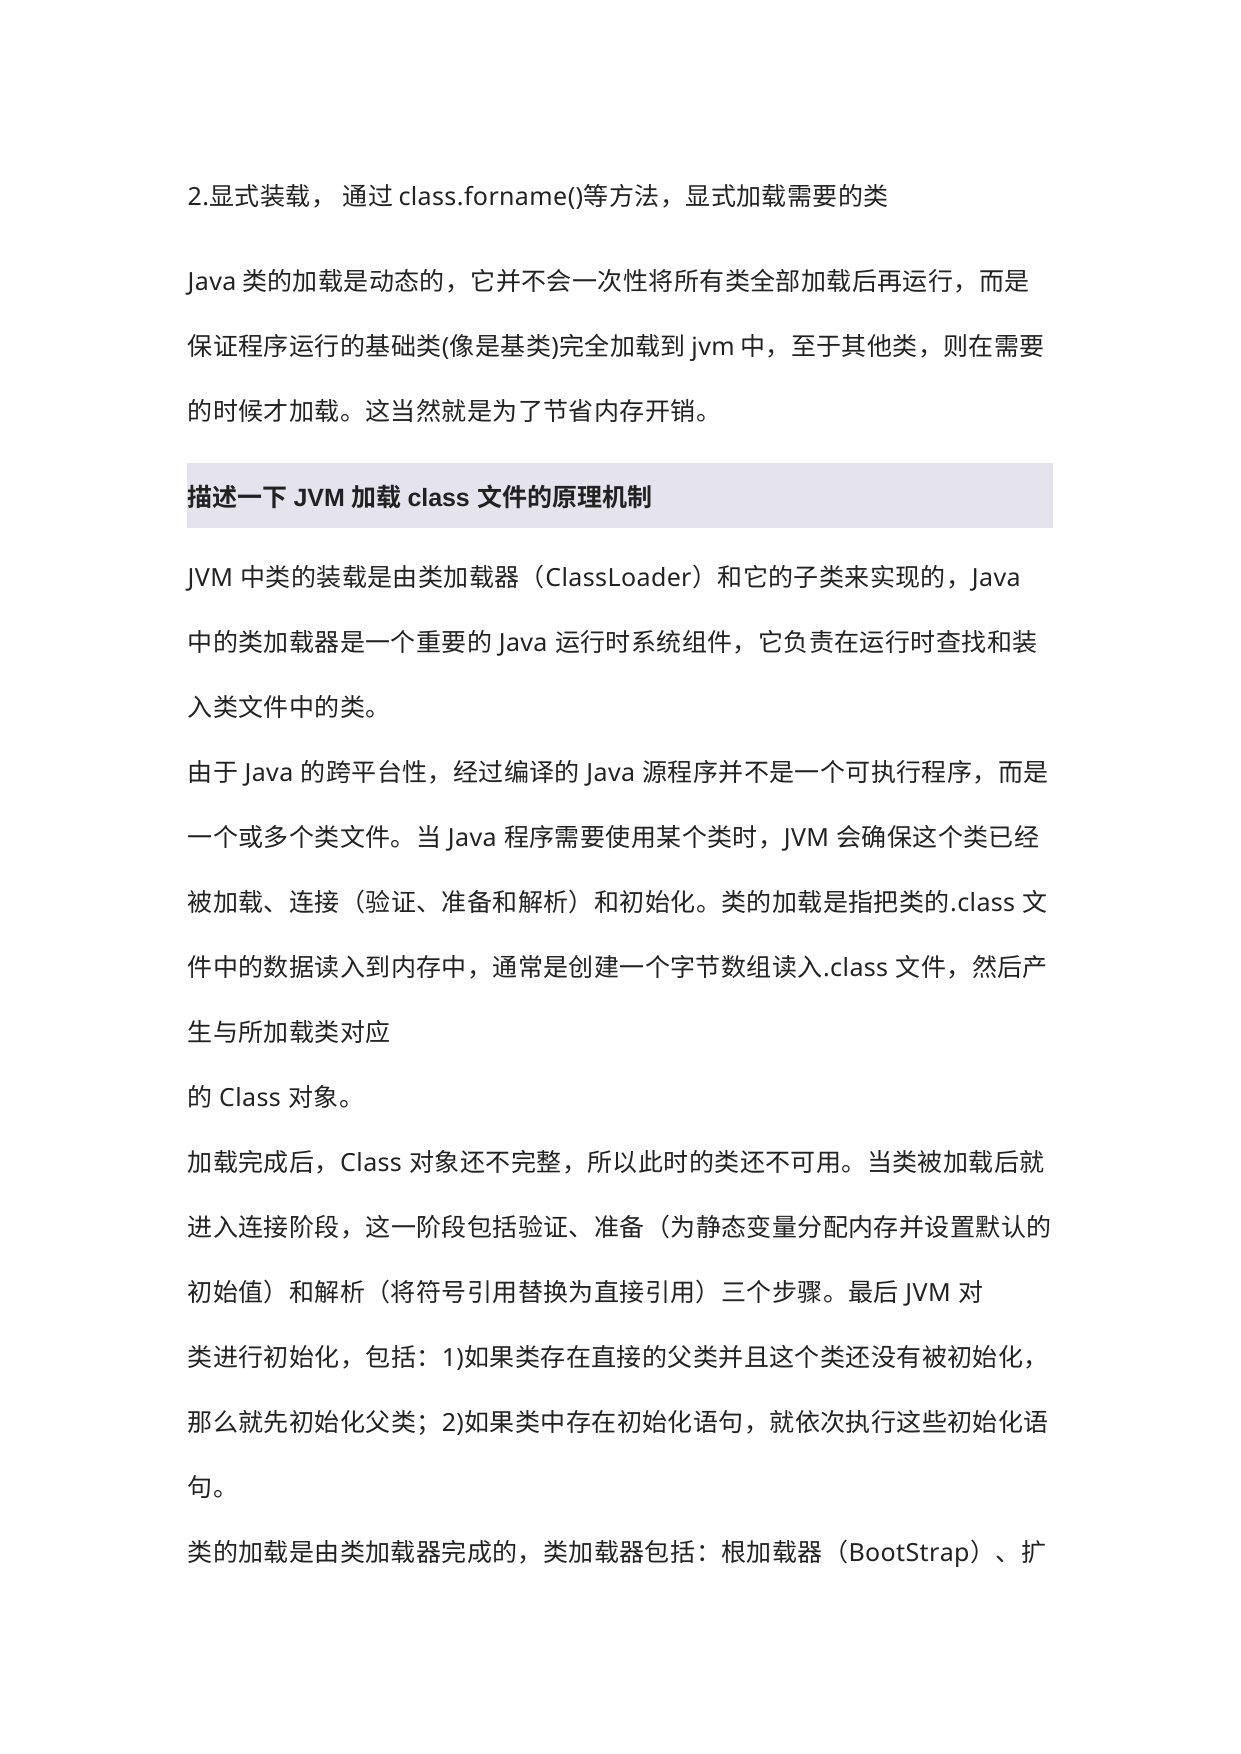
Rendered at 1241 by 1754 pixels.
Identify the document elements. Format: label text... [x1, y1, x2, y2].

text 2.显式装载， 通过class.forname()等方法，显式加载需要的类 [187, 162, 1053, 227]
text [187, 1128, 1053, 1583]
text Java类的加载是动态的，它并不会一次性将所有类全部加载后再运行，而是保证程序运行的基础类(像是基类)完全加载到jvm中，至于其他类，则在需要的时候才加载。这当然就是为了节省内存开销。 [187, 247, 1053, 442]
text JVM 中类的装载是由类加载器（ClassLoader）和它的子类来实现的，Java 中的类加载器是一个重要的 Java 运行时系统组件，它负责在运行时查找和装入类文件中的类。 由于 Java 的跨平台性，经过编译的 Java 源程序并不是一个可执行程序，而是一个或多个类文件。当 Java 程序需要使用某个类时，JVM 会确保这个类已经被加载、连接（验证、准备和解析）和初始化。类的加载是指把类的.class 文件中的数据读入到内存中，通常是创建一个字节数组读入.class 文件，然后产生与所加载类对应 的 Class 对象。 [187, 543, 1053, 1128]
text 描述一下 JVM 加载 class 文件的原理机制 [187, 463, 1053, 528]
